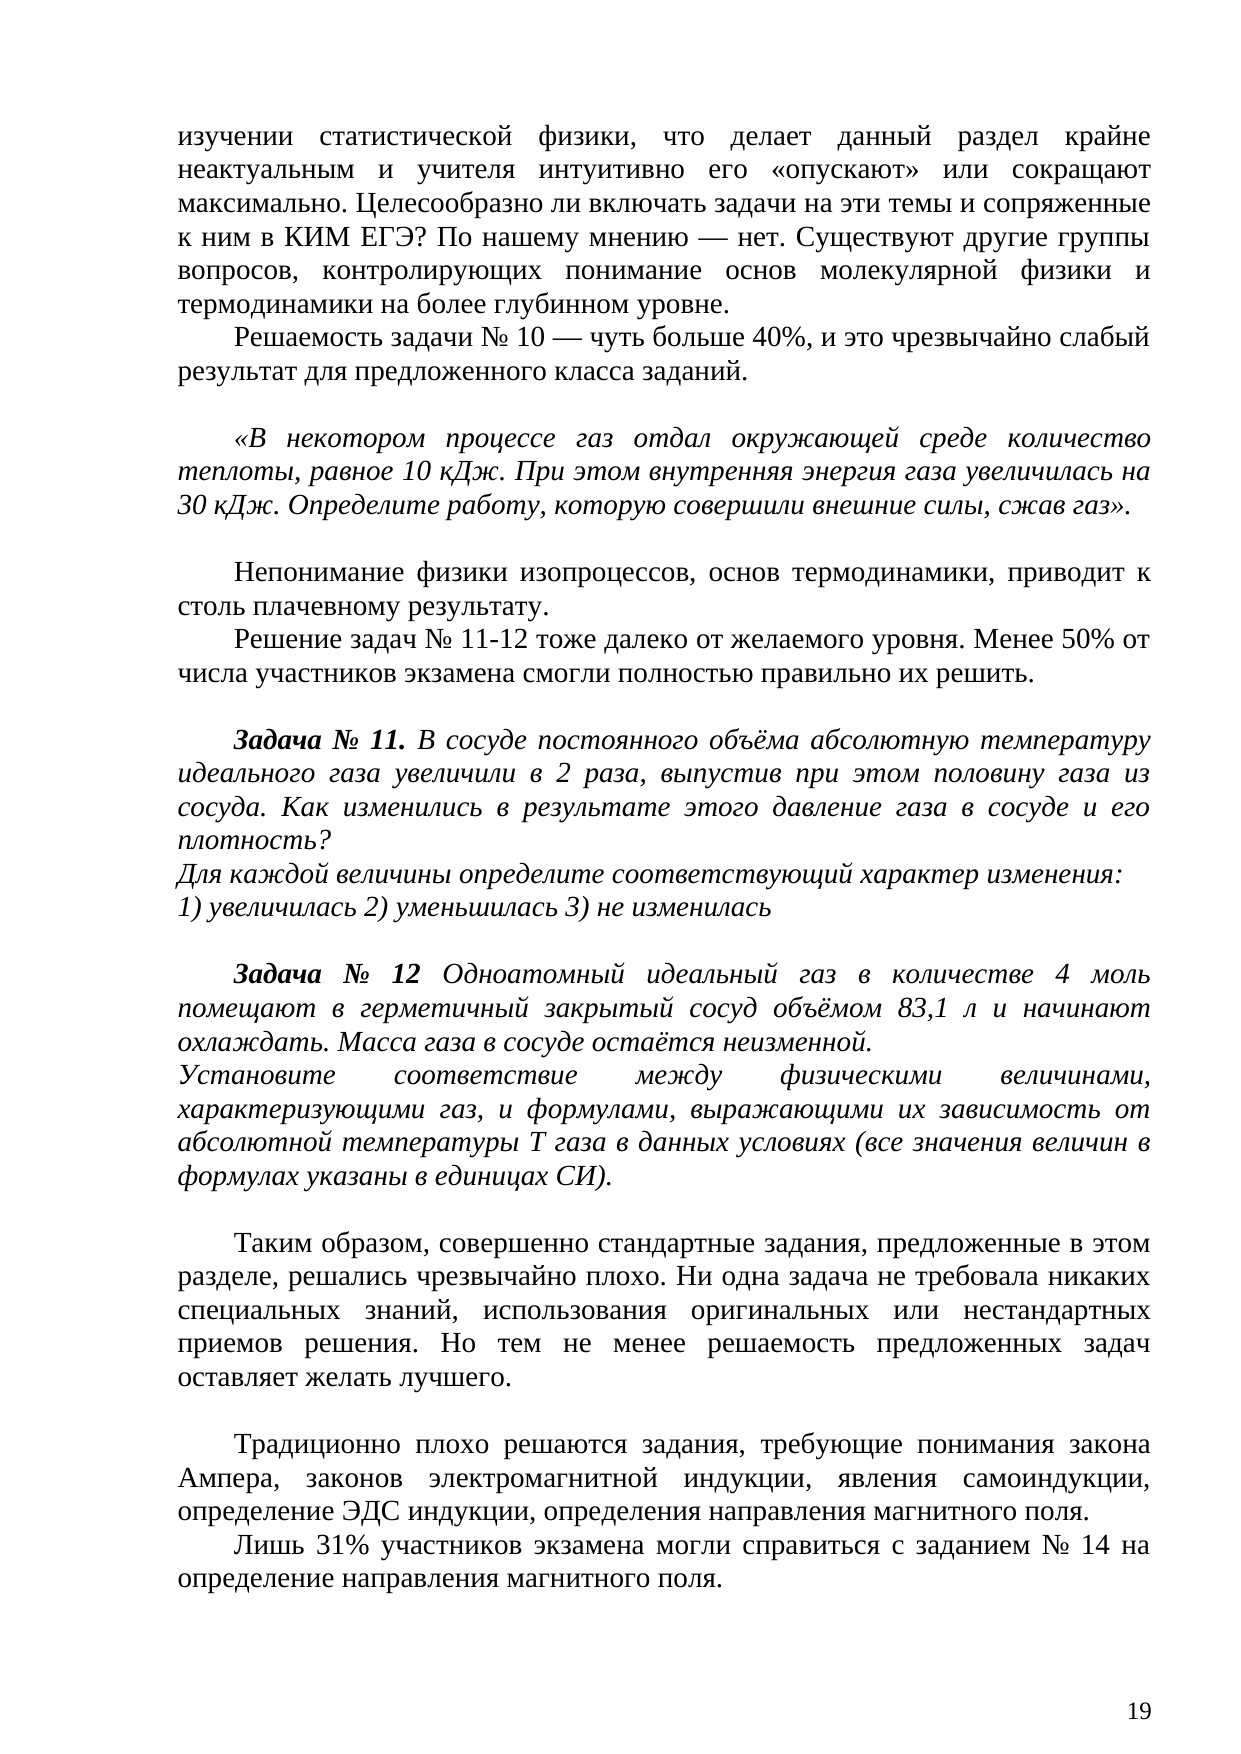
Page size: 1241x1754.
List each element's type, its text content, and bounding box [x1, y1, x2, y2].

text Таким образом, совершенно стандартные задания, предложенные в этом разделе, решались чрезвычайно плохо. Ни одна задача не требовала никаких специальных знаний, использования оригинальных или нестандартных приемов решения. Но тем не менее решаемость предложенных задач оставляет желать лучшего. [177, 1225, 1152, 1393]
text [177, 118, 1152, 319]
text Решаемость задачи № 10 — чуть больше 40%, и это чрезвычайно слабый результат для предложенного класса заданий. [177, 319, 1152, 386]
text Непонимание физики изопроцессов, основ термодинамики, приводит к столь плачевному результату. [177, 554, 1152, 621]
text Для каждой величины определите соответствующий характер изменения: 1) увеличилась 2) уменьшилась 3) не изменилась [177, 856, 1152, 923]
text «В некотором процессе газ отдал окружающей среде количество теплоты, равное 10 кДж. При этом внутренняя энергия газа увеличилась на 30 кДж. Определите работу, которую совершили внешние силы, сжав газ». [177, 420, 1152, 521]
text Решение задач № 11-12 тоже далеко от желаемого уровня. Менее 50% от числа участников экзамена смогли полностью правильно их решить. [177, 621, 1152, 688]
text Лишь 31% участников экзамена могли справиться с заданием № 14 на определение направления магнитного поля. [177, 1527, 1152, 1594]
text Традиционно плохо решаются задания, требующие понимания закона Ампера, законов электромагнитной индукции, явления самоиндукции, определение ЭДС индукции, определения направления магнитного поля. [177, 1426, 1152, 1527]
text Задача № 12 Одноатомный идеальный газ в количестве 4 моль помещают в герметичный закрытый сосуд объёмом 83,1 л и начинают охлаждать. Масса газа в сосуде остаётся неизменной. [177, 957, 1152, 1057]
text Задача № 11. В сосуде постоянного объёма абсолютную температуру идеального газа увеличили в 2 раза, выпустив при этом половину газа из сосуда. Как изменились в результате этого давление газа в сосуде и его плотность? [177, 722, 1152, 856]
text Установите соответствие между физическими величинами, характеризующими газ, и формулами, выражающими их зависимость от абсолютной температуры T газа в данных условиях (все значения величин в формулах указаны в единицах СИ). [177, 1057, 1152, 1191]
